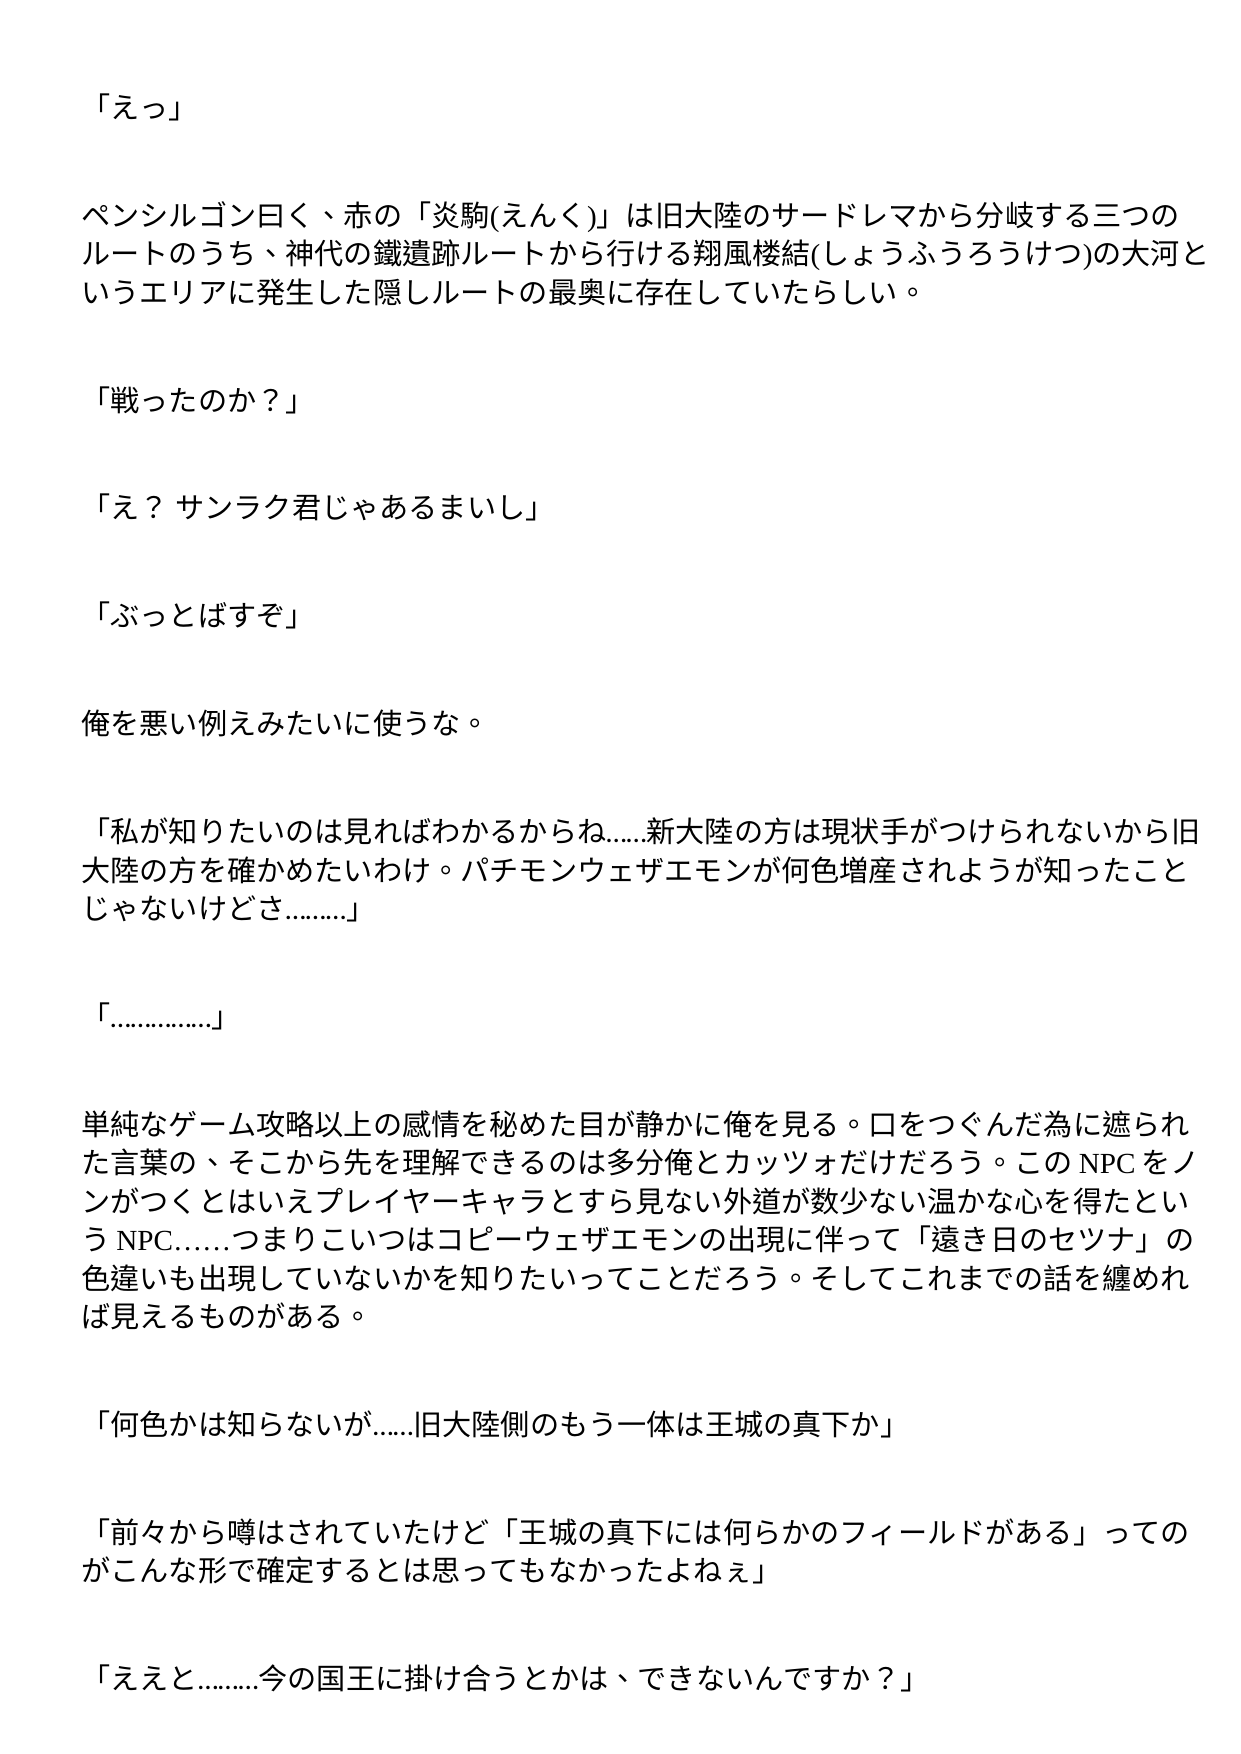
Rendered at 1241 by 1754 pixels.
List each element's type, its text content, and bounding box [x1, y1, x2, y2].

text 俺を悪い例えみたいに使うな。 [81, 706, 1215, 742]
text ペンシルゴン曰く、赤の「炎駒(えんく)」は旧大陸のサードレマから分岐する三つのルートのうち、神代の鐵遺跡ルートから行ける翔風楼結(しょうふうろうけつ)の大河というエリアに発生した隠しルートの最奥に存在していたらしい。 [81, 198, 1215, 310]
text 「何色かは知らないが……旧大陸側のもう一体は王城の真下か」 [81, 1407, 1215, 1443]
text 「前々から噂はされていたけど「王城の真下には何らかのフィールドがある」ってのがこんな形で確定するとは思ってもなかったよねぇ」 [81, 1515, 1215, 1589]
text 「えっ」 [81, 90, 1215, 126]
text 「ええと………今の国王に掛け合うとかは、できないんですか？」 [81, 1661, 1215, 1697]
text 単純なゲーム攻略以上の感情を秘めた目が静かに俺を見る。口をつぐんだ為に遮られた言葉の、そこから先を理解できるのは多分俺とカッツォだけだろう。このNPCをノンがつくとはいえプレイヤーキャラとすら見ない外道が数少ない温かな心を得たというNPC……つまりこいつはコピーウェザエモンの出現に伴って「遠き日のセツナ」の色違いも出現していないかを知りたいってことだろう。そしてこれまでの話を纏めれば見えるものがある。 [81, 1107, 1215, 1335]
text 「え？ サンラク君じゃあるまいし」 [81, 491, 1215, 526]
text 「ぶっとばすぞ」 [81, 598, 1215, 634]
text 「……………」 [81, 999, 1215, 1035]
text 「私が知りたいのは見ればわかるからね……新大陸の方は現状手がつけられないから旧大陸の方を確かめたいわけ。パチモンウェザエモンが何色増産されようが知ったことじゃないけどさ………」 [81, 814, 1215, 927]
text 「戦ったのか？」 [81, 383, 1215, 418]
